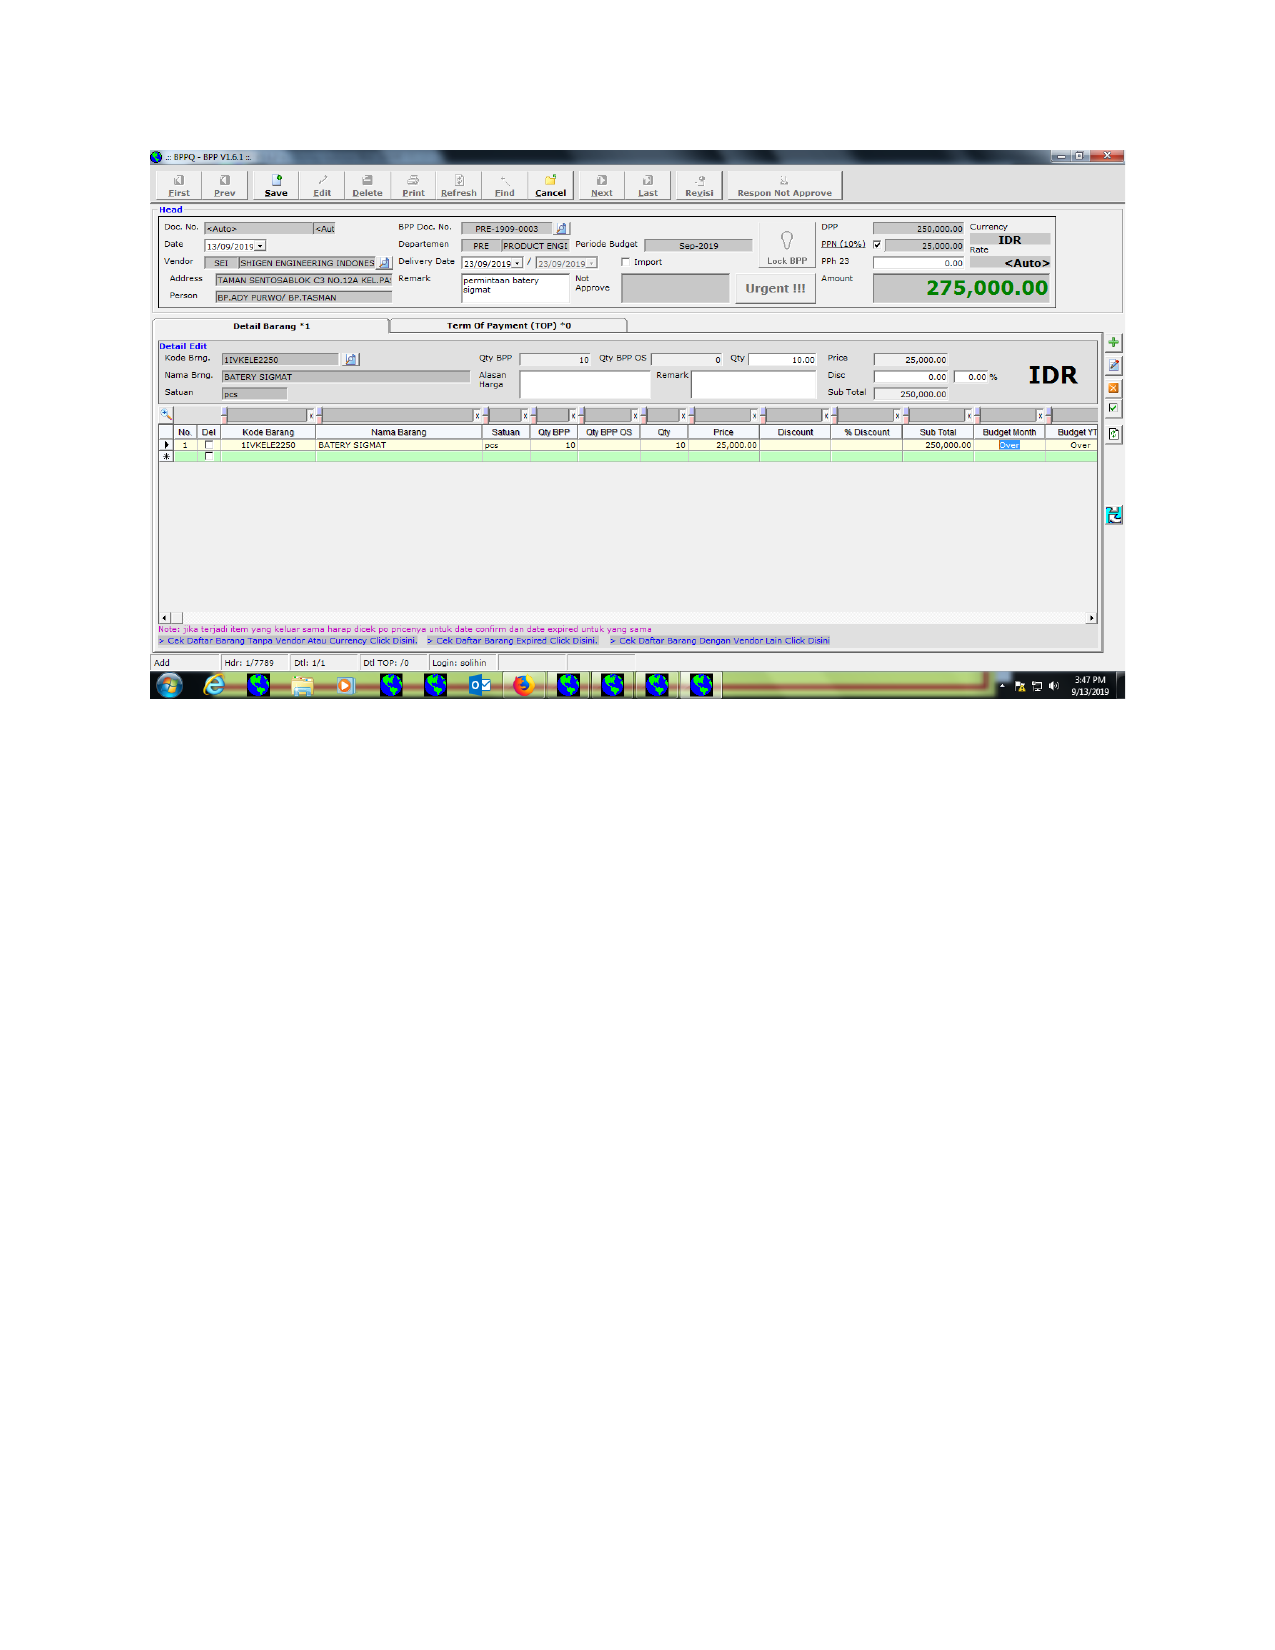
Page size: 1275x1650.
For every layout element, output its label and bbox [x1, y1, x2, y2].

picture [150, 150, 1125, 699]
